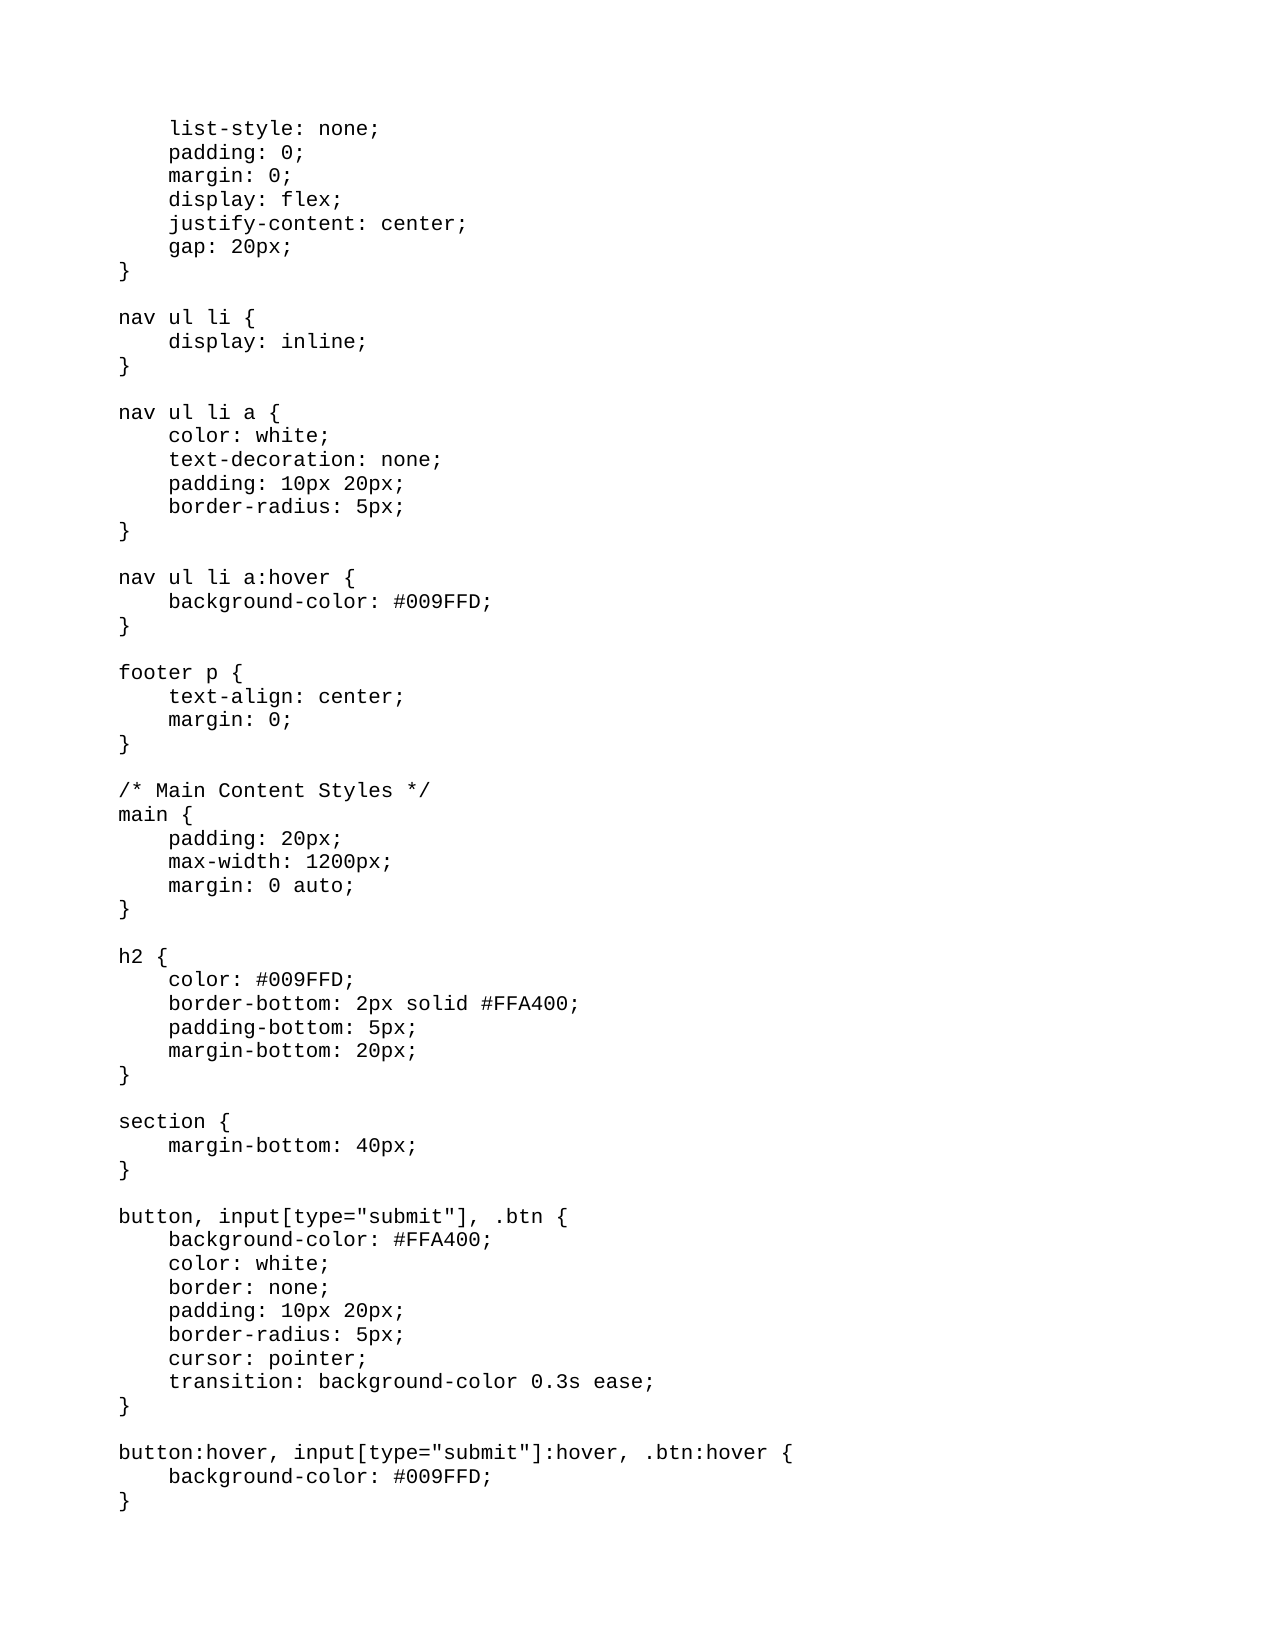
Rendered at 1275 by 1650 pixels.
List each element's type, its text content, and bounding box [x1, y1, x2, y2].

text margin: 0 auto; [118, 875, 1157, 898]
text text-align: center; [118, 686, 1157, 709]
text background-color: #FFA400; [118, 1229, 1157, 1253]
text } [118, 1064, 1157, 1088]
text gap: 20px; [118, 236, 1157, 260]
text text-decoration: none; [118, 449, 1157, 473]
text nav ul li a:hover { [118, 567, 1157, 591]
text padding: 10px 20px; [118, 1300, 1157, 1324]
text } [118, 733, 1157, 757]
text margin: 0; [118, 165, 1157, 189]
text display: flex; [118, 189, 1157, 213]
text margin-bottom: 20px; [118, 1040, 1157, 1064]
text border-radius: 5px; [118, 496, 1157, 520]
text color: white; [118, 426, 1157, 449]
text } [118, 1489, 1157, 1513]
text } [118, 354, 1157, 378]
text border-radius: 5px; [118, 1324, 1157, 1348]
text padding: 0; [118, 142, 1157, 165]
text nav ul li a { [118, 402, 1157, 426]
text main { [118, 804, 1157, 827]
text button:hover, input[type="submit"]:hover, .btn:hover { [118, 1442, 1157, 1466]
text border: none; [118, 1277, 1157, 1300]
text footer p { [118, 662, 1157, 686]
text background-color: #009FFD; [118, 1466, 1157, 1489]
text color: #009FFD; [118, 969, 1157, 993]
text section { [118, 1111, 1157, 1135]
text button, input[type="submit"], .btn { [118, 1206, 1157, 1229]
text } [118, 898, 1157, 922]
text padding-bottom: 5px; [118, 1017, 1157, 1040]
text padding: 10px 20px; [118, 473, 1157, 496]
text } [118, 1395, 1157, 1419]
text border-bottom: 2px solid #FFA400; [118, 993, 1157, 1017]
text h2 { [118, 946, 1157, 969]
text margin-bottom: 40px; [118, 1135, 1157, 1158]
text } [118, 615, 1157, 638]
text } [118, 260, 1157, 284]
text cursor: pointer; [118, 1348, 1157, 1371]
text padding: 20px; [118, 827, 1157, 851]
text display: inline; [118, 331, 1157, 354]
text nav ul li { [118, 307, 1157, 331]
text transition: background-color 0.3s ease; [118, 1371, 1157, 1395]
text list-style: none; [118, 118, 1157, 142]
text margin: 0; [118, 709, 1157, 733]
text background-color: #009FFD; [118, 591, 1157, 615]
text /* Main Content Styles */ [118, 780, 1157, 804]
text max-width: 1200px; [118, 851, 1157, 875]
text color: white; [118, 1253, 1157, 1277]
text justify-content: center; [118, 213, 1157, 236]
text } [118, 1158, 1157, 1182]
text } [118, 520, 1157, 544]
